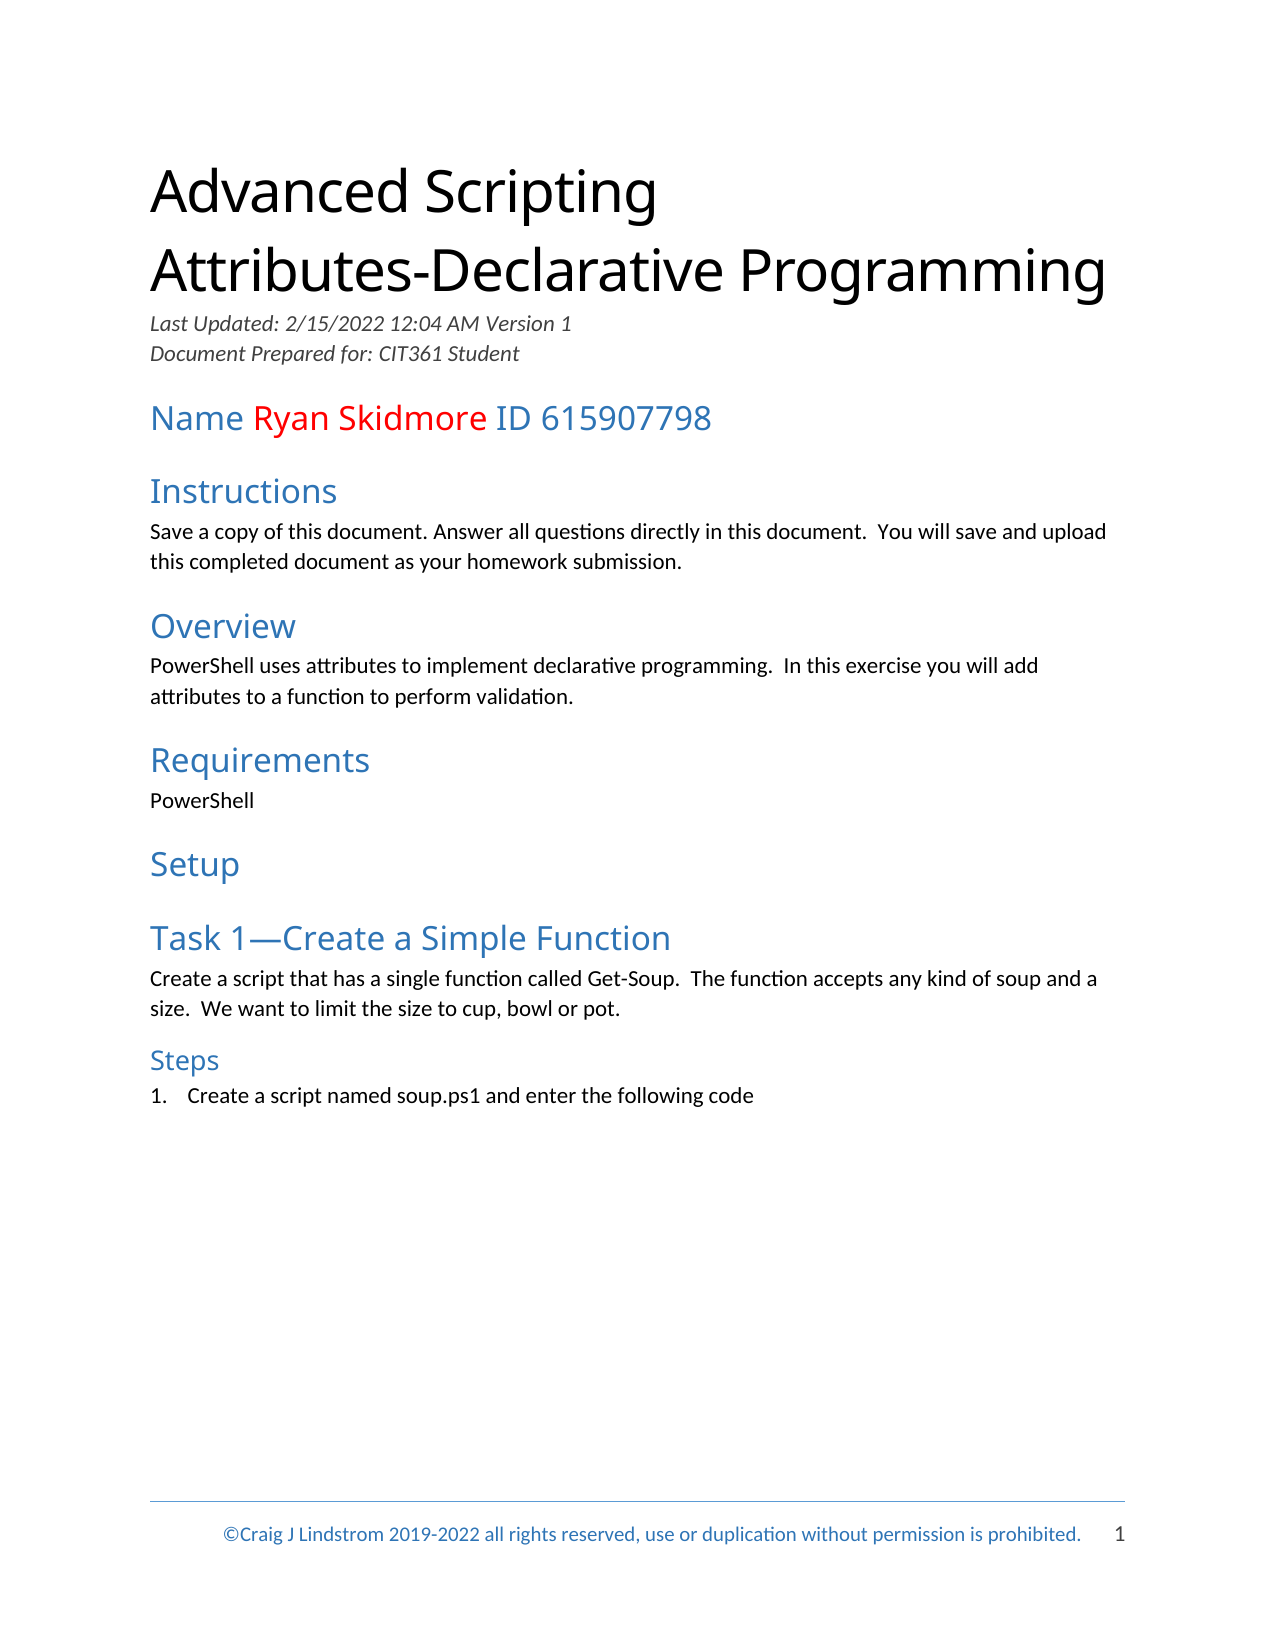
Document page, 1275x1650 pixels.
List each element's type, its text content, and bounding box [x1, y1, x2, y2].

subtitle Steps [150, 1041, 1125, 1078]
subtitle Task 1—Create a Simple Function [150, 915, 1125, 961]
text Create a script that has a single function called Get-Soup. The function accepts any kind of soup and a size. We want to limit the size to cup, bowl or pot. [150, 964, 1125, 1022]
subtitle Name ID [150, 394, 1125, 440]
subtitle Overview [150, 603, 1125, 648]
text Save a copy of this document. Answer all questions directly in this document. You will save and upload this completed document as your homework submission. [150, 517, 1125, 576]
subtitle Instructions [150, 468, 1125, 514]
list Create a script named soup.ps1 and enter the following code [150, 1081, 1125, 1109]
text PowerShell [150, 786, 1125, 814]
text Last Updated: 10/19/2021 8:52 AM Version 1 Document Prepared for: CIT361 Student [150, 309, 1125, 367]
subtitle Requirements [150, 737, 1125, 782]
subtitle Setup [150, 841, 1125, 887]
text PowerShell uses attributes to implement declarative programming. In this exercise you will add attributes to a function to perform validation. [150, 652, 1125, 710]
